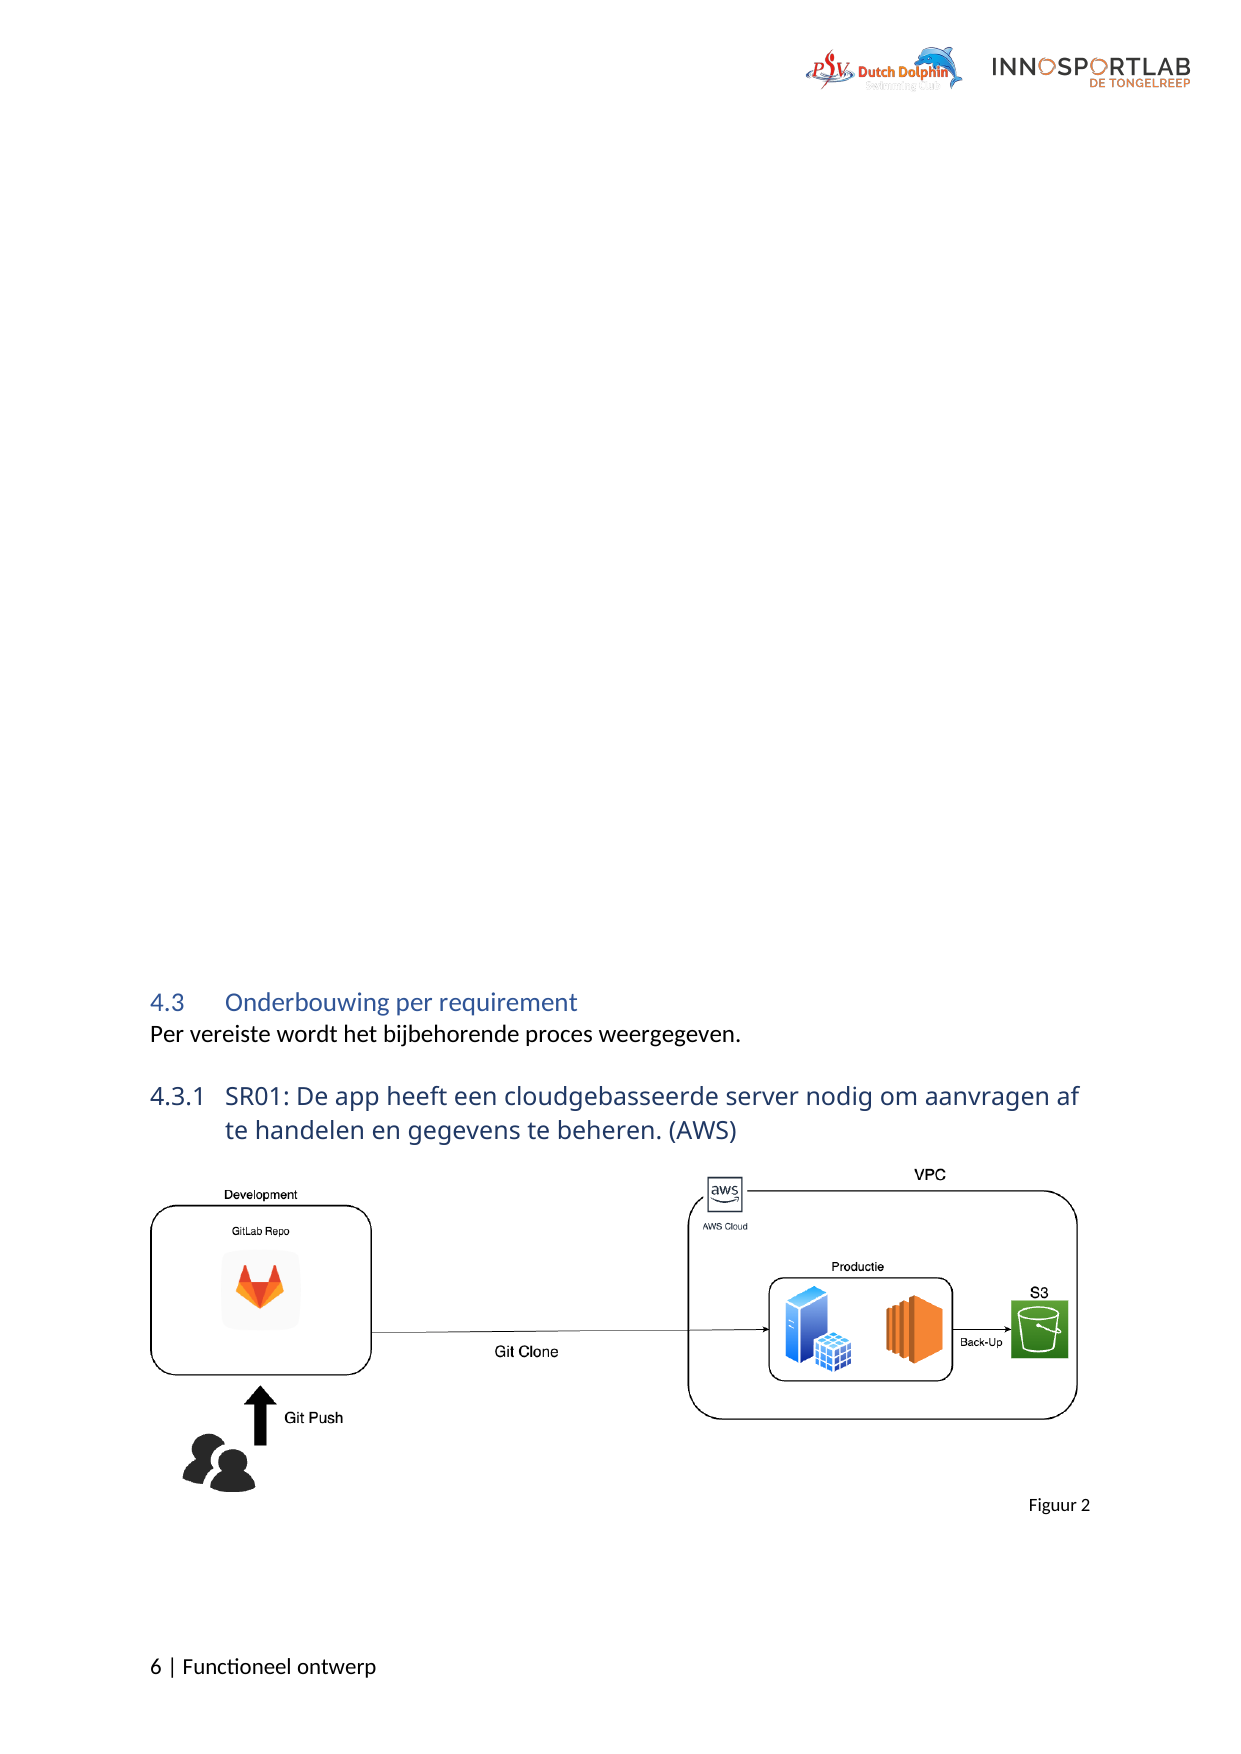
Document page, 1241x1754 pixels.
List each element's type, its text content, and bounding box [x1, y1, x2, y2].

text Figuur 2 [150, 1492, 1090, 1516]
picture [991, 53, 1193, 91]
picture [802, 42, 968, 97]
picture [150, 1146, 1091, 1492]
subtitle 4.3.1 SR01: De app heeft een cloudgebasseerde server nodig om aanvragen af te handelen en gegevens te beheren. (AWS) [150, 1078, 1090, 1146]
text 4.3 Onderbouwing per requirement Per vereiste wordt het bijbehorende proces weergegeven. [150, 986, 1090, 1049]
